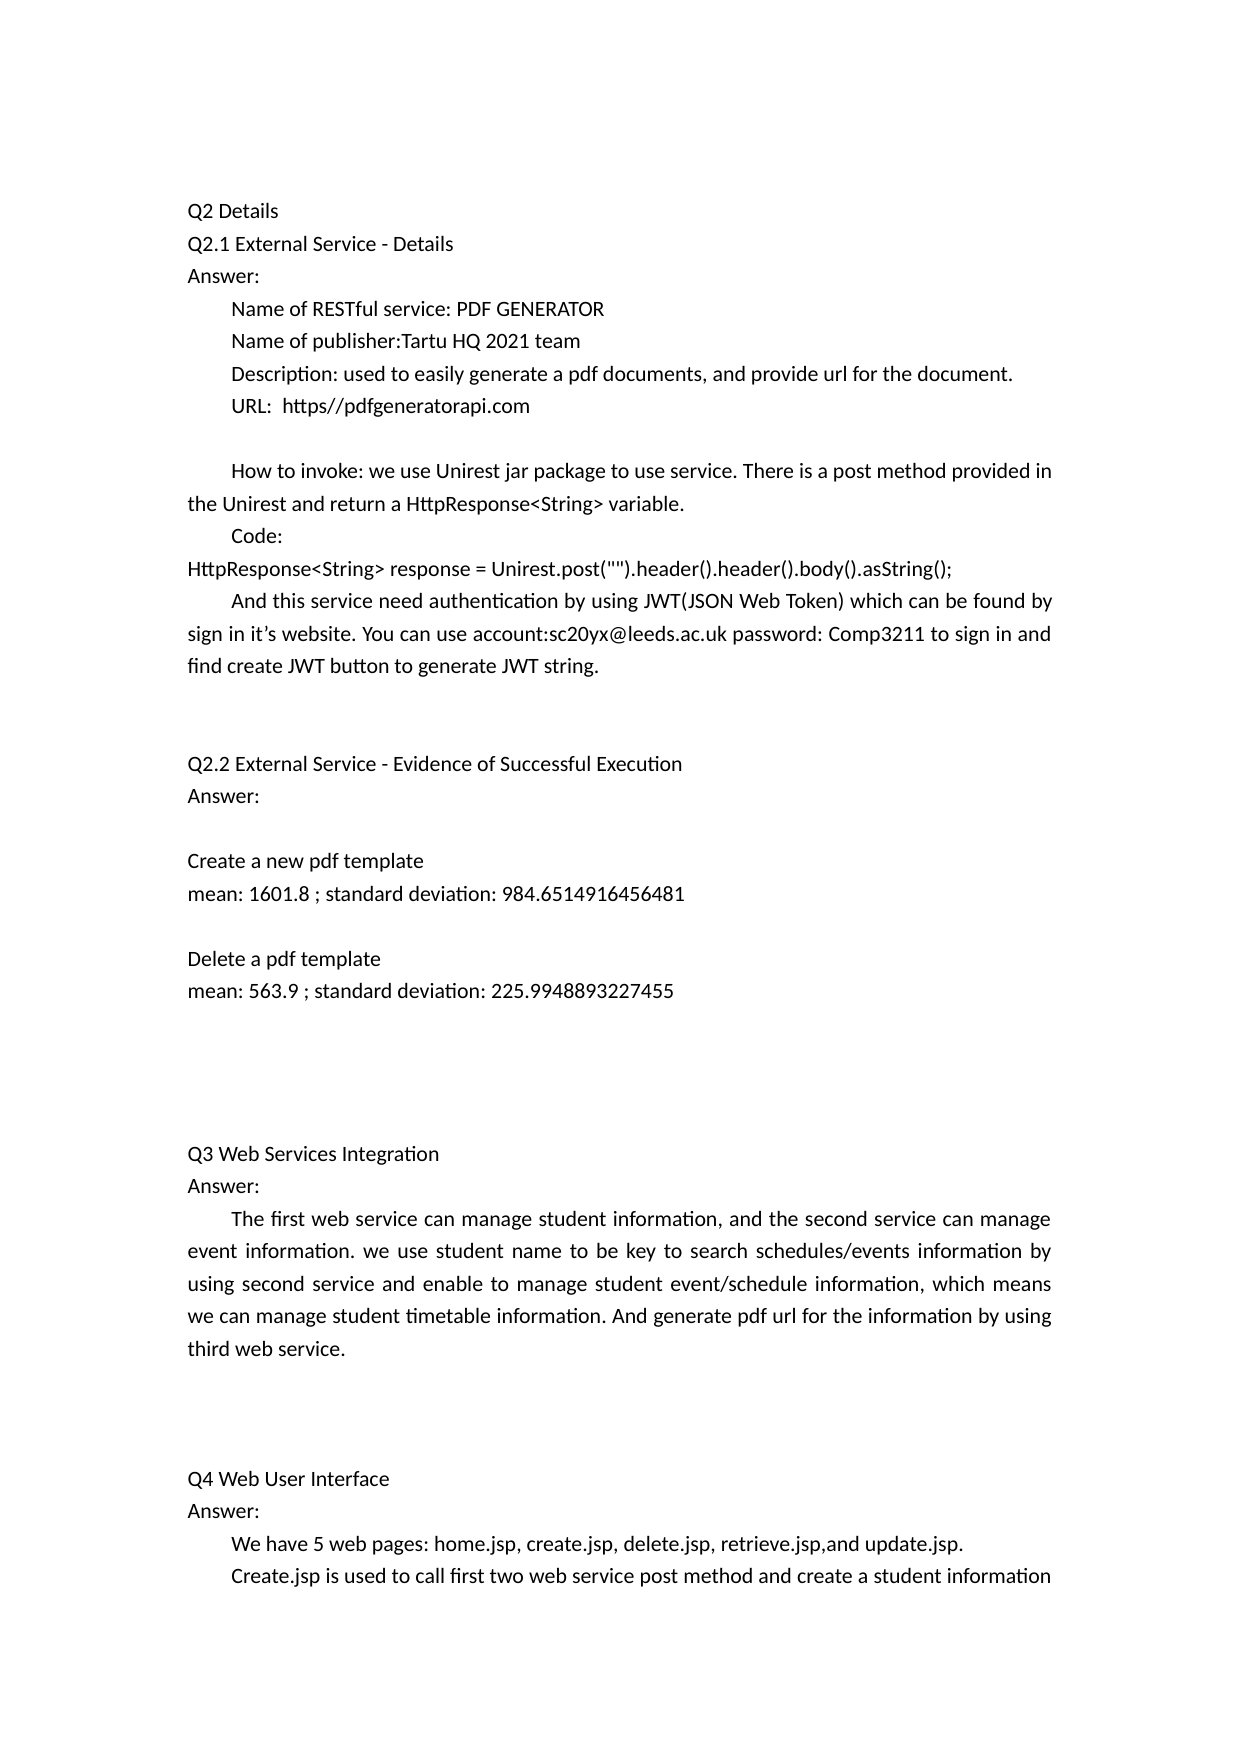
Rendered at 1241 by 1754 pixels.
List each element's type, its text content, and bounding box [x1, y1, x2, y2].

text HttpResponse<String> response = Unirest.post("").header().header().body().asString(); [187, 552, 1053, 584]
text Q2.1 External Service - Details [187, 227, 1053, 259]
text How to invoke: we use Unirest jar package to use service. There is a post method provided in the Unirest and return a HttpResponse<String> variable. [187, 454, 1053, 519]
text Answer: [187, 1494, 1053, 1527]
text Code: [187, 519, 1053, 552]
text mean: 563.9 ; standard deviation: 225.9948893227455 [187, 974, 1053, 1007]
text Q4 Web User Interface [187, 1462, 1053, 1494]
text Description: used to easily generate a pdf documents, and provide url for the document. [187, 357, 1053, 389]
text Name of publisher:Tartu HQ 2021 team [187, 324, 1053, 357]
text mean: 1601.8 ; standard deviation: 984.6514916456481 [187, 877, 1053, 909]
text Q2 Details [187, 194, 1053, 227]
text Q2.2 External Service - Evidence of Successful Execution [187, 747, 1053, 779]
text Create a new pdf template [187, 844, 1053, 877]
text And this service need authentication by using JWT(JSON Web Token) which can be found by sign in it’s website. You can use account:sc20yx@leeds.ac.uk password: Comp3211 to sign in and find create JWT button to generate JWT string. [187, 584, 1053, 682]
text Answer: [187, 1169, 1053, 1202]
text Answer: [187, 259, 1053, 292]
text Delete a pdf template [187, 942, 1053, 974]
text The first web service can manage student information, and the second service can manage event information. we use student name to be key to search schedules/events information by using second service and enable to manage student event/schedule information, which means we can manage student timetable information. And generate pdf url for the information by using third web service. [187, 1202, 1053, 1364]
text We have 5 web pages: home.jsp, create.jsp, delete.jsp, retrieve.jsp,and update.jsp. [187, 1527, 1053, 1559]
text Create.jsp is used to call first two web service post method and create a student information or a student event information. [187, 1559, 1053, 1592]
text Q3 Web Services Integration [187, 1137, 1053, 1169]
text Name of RESTful service: PDF GENERATOR [187, 292, 1053, 324]
text URL: https//pdfgeneratorapi.com [187, 389, 1053, 422]
text Answer: [187, 779, 1053, 812]
